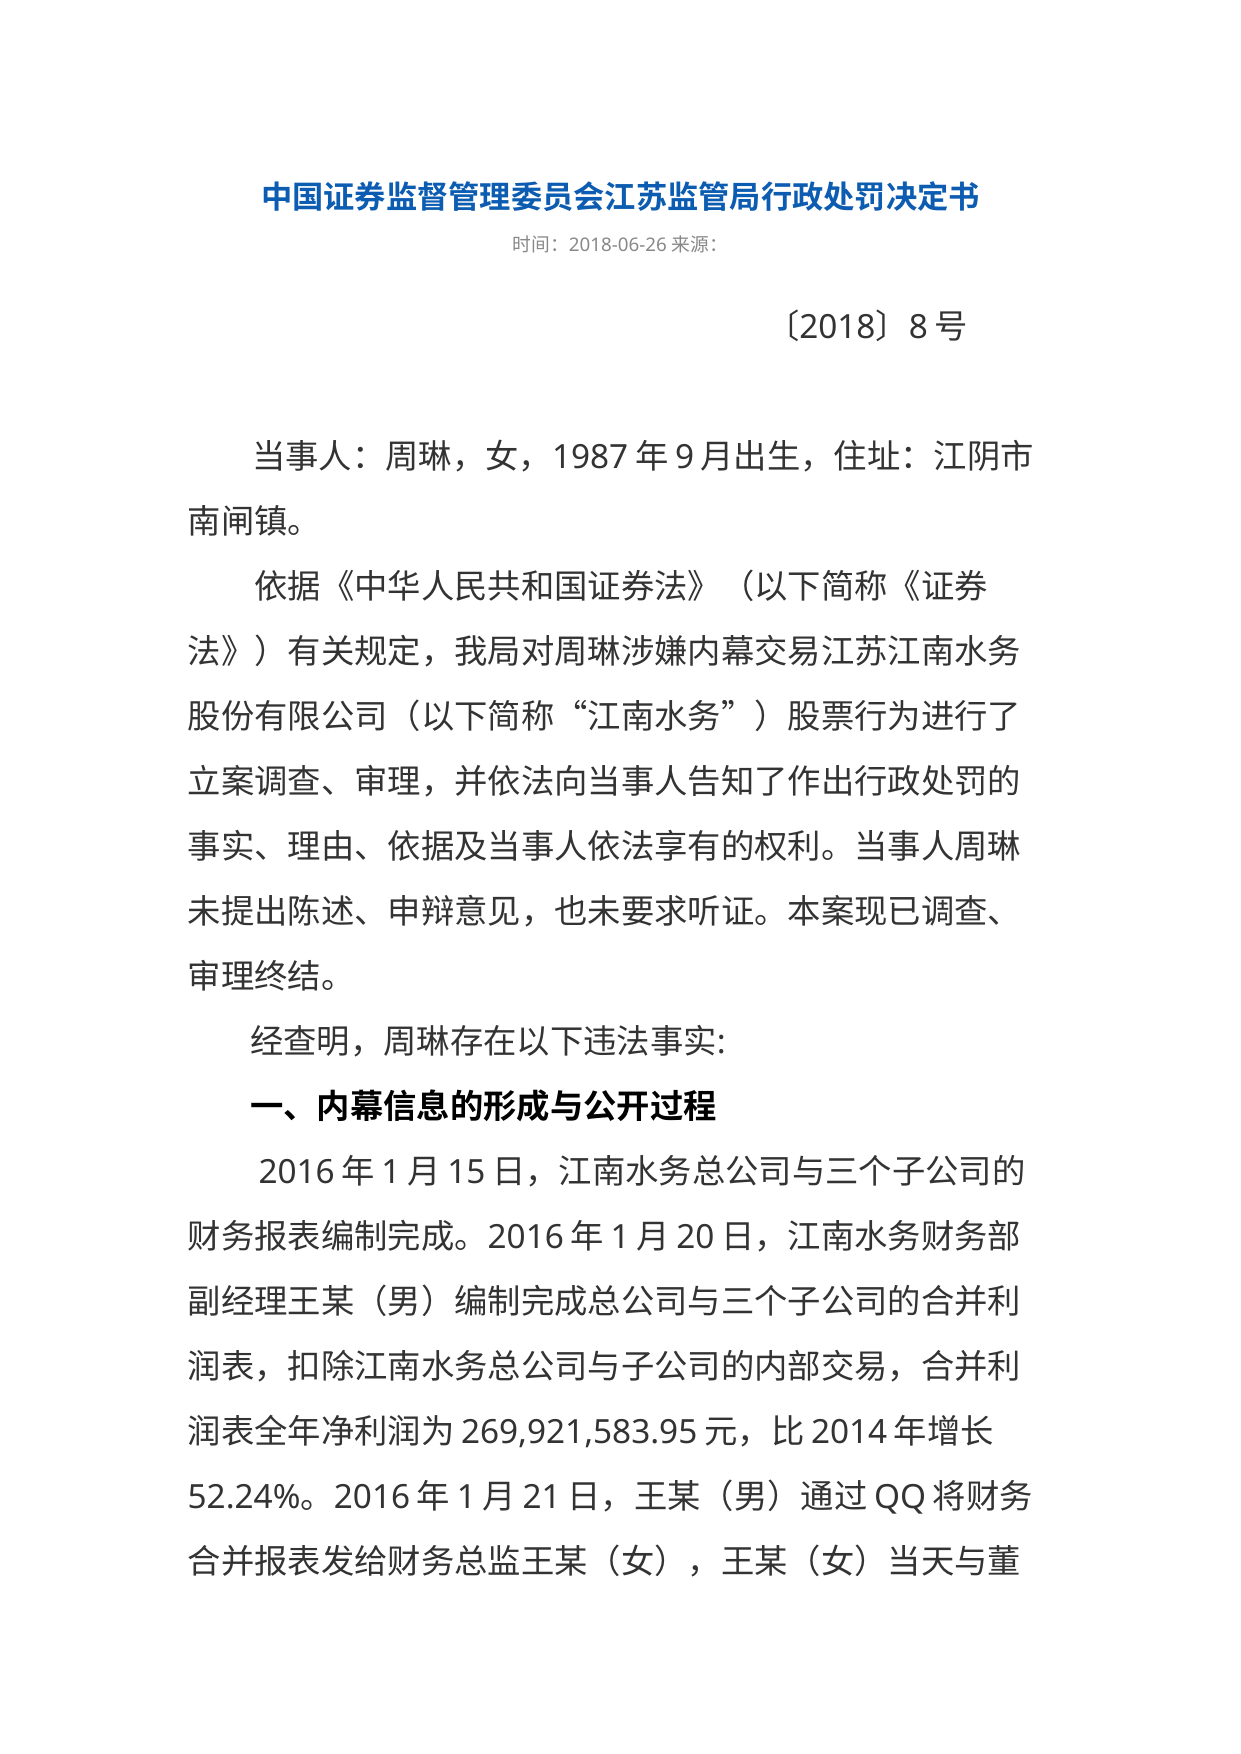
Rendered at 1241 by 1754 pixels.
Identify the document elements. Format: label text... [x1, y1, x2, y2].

text 经查明，周琳存在以下违法事实: [187, 1007, 1053, 1072]
text 中国证券监督管理委员会江苏监管局行政处罚决定书 [187, 162, 1053, 227]
text 一、内幕信息的形成与公开过程 [187, 1072, 1053, 1137]
text 依据《中华人民共和国证券法》（以下简称《证券法》）有关规定，我局对周琳涉嫌内幕交易江苏江南水务股份有限公司（以下简称“江南水务”）股票行为进行了立案调查、审理，并依法向当事人告知了作出行政处罚的事实、理由、依据及当事人依法享有的权利。当事人周琳未提出陈述、申辩意见，也未要求听证。本案现已调查、审理终结。 [187, 552, 1053, 1007]
text 时间：2018-06-26 来源： [187, 227, 1053, 259]
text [187, 1137, 1053, 1592]
text 〔2018〕8号 [187, 292, 1053, 357]
text 当事人：周琳，女，1987年9月出生，住址：江阴市南闸镇。 [187, 422, 1053, 552]
